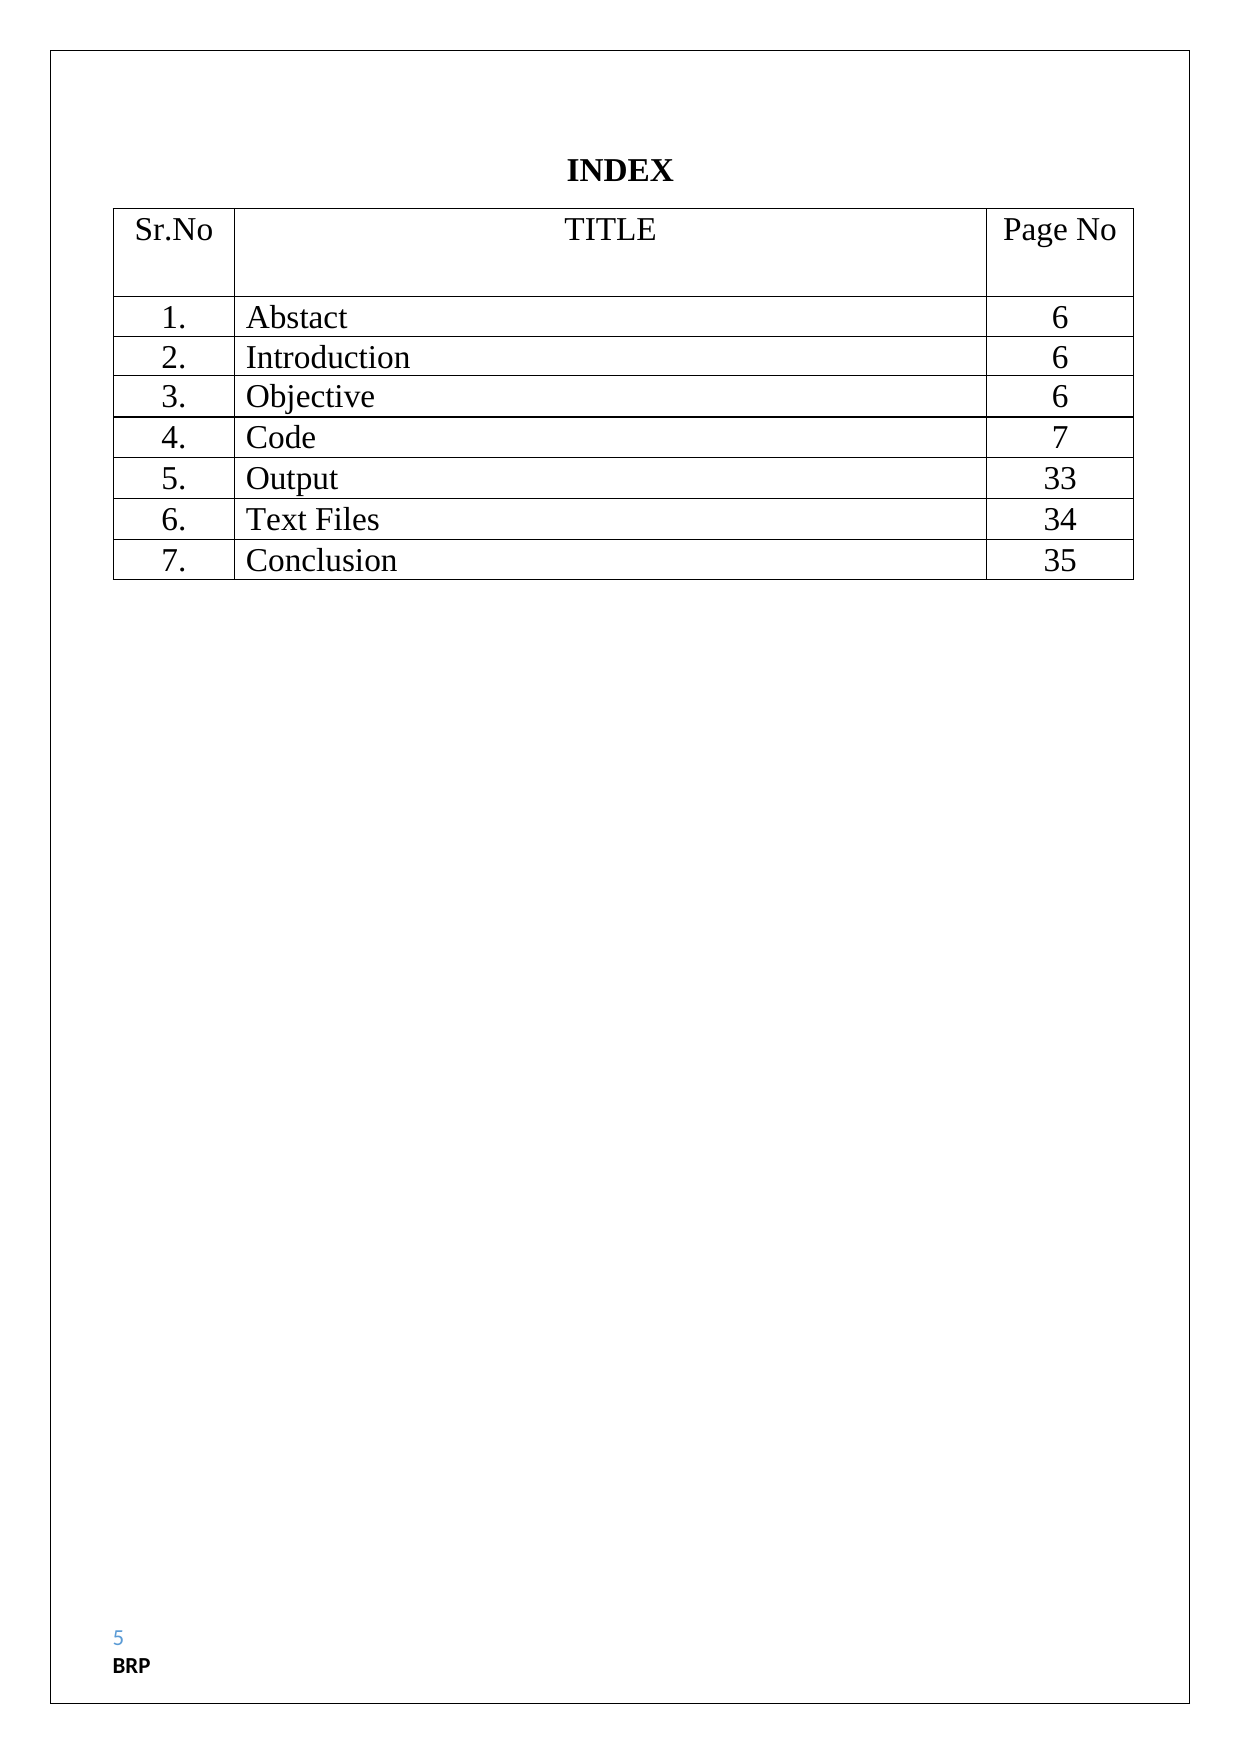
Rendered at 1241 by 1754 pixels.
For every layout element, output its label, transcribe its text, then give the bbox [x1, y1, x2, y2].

table_cell 7 [987, 418, 1133, 457]
table_cell Introduction [235, 337, 986, 375]
table_header Sr.No [114, 209, 234, 296]
table_cell 33 [987, 458, 1133, 498]
table_cell 5. [114, 458, 234, 498]
table_cell 6 [987, 297, 1133, 336]
table_cell 6 [987, 376, 1133, 416]
table_cell 2. [114, 337, 234, 375]
table_cell 6 [987, 337, 1133, 375]
table_cell Conclusion [235, 540, 986, 579]
text INDEX [112, 150, 1128, 188]
table_cell 7. [114, 540, 234, 579]
table_cell Output [235, 458, 986, 498]
table_cell 35 [987, 540, 1133, 579]
table_cell Abstact [235, 297, 986, 336]
table_header TITLE [235, 209, 986, 296]
table_cell Code [235, 418, 986, 457]
table_cell Text Files [235, 499, 986, 539]
table_cell 3. [114, 376, 234, 416]
table_cell Objective [235, 376, 986, 416]
table_cell 6. [114, 499, 234, 539]
table_cell 34 [987, 499, 1133, 539]
table_cell 1. [114, 297, 234, 336]
table_header Page No [987, 209, 1133, 296]
table_cell 4. [114, 418, 234, 457]
